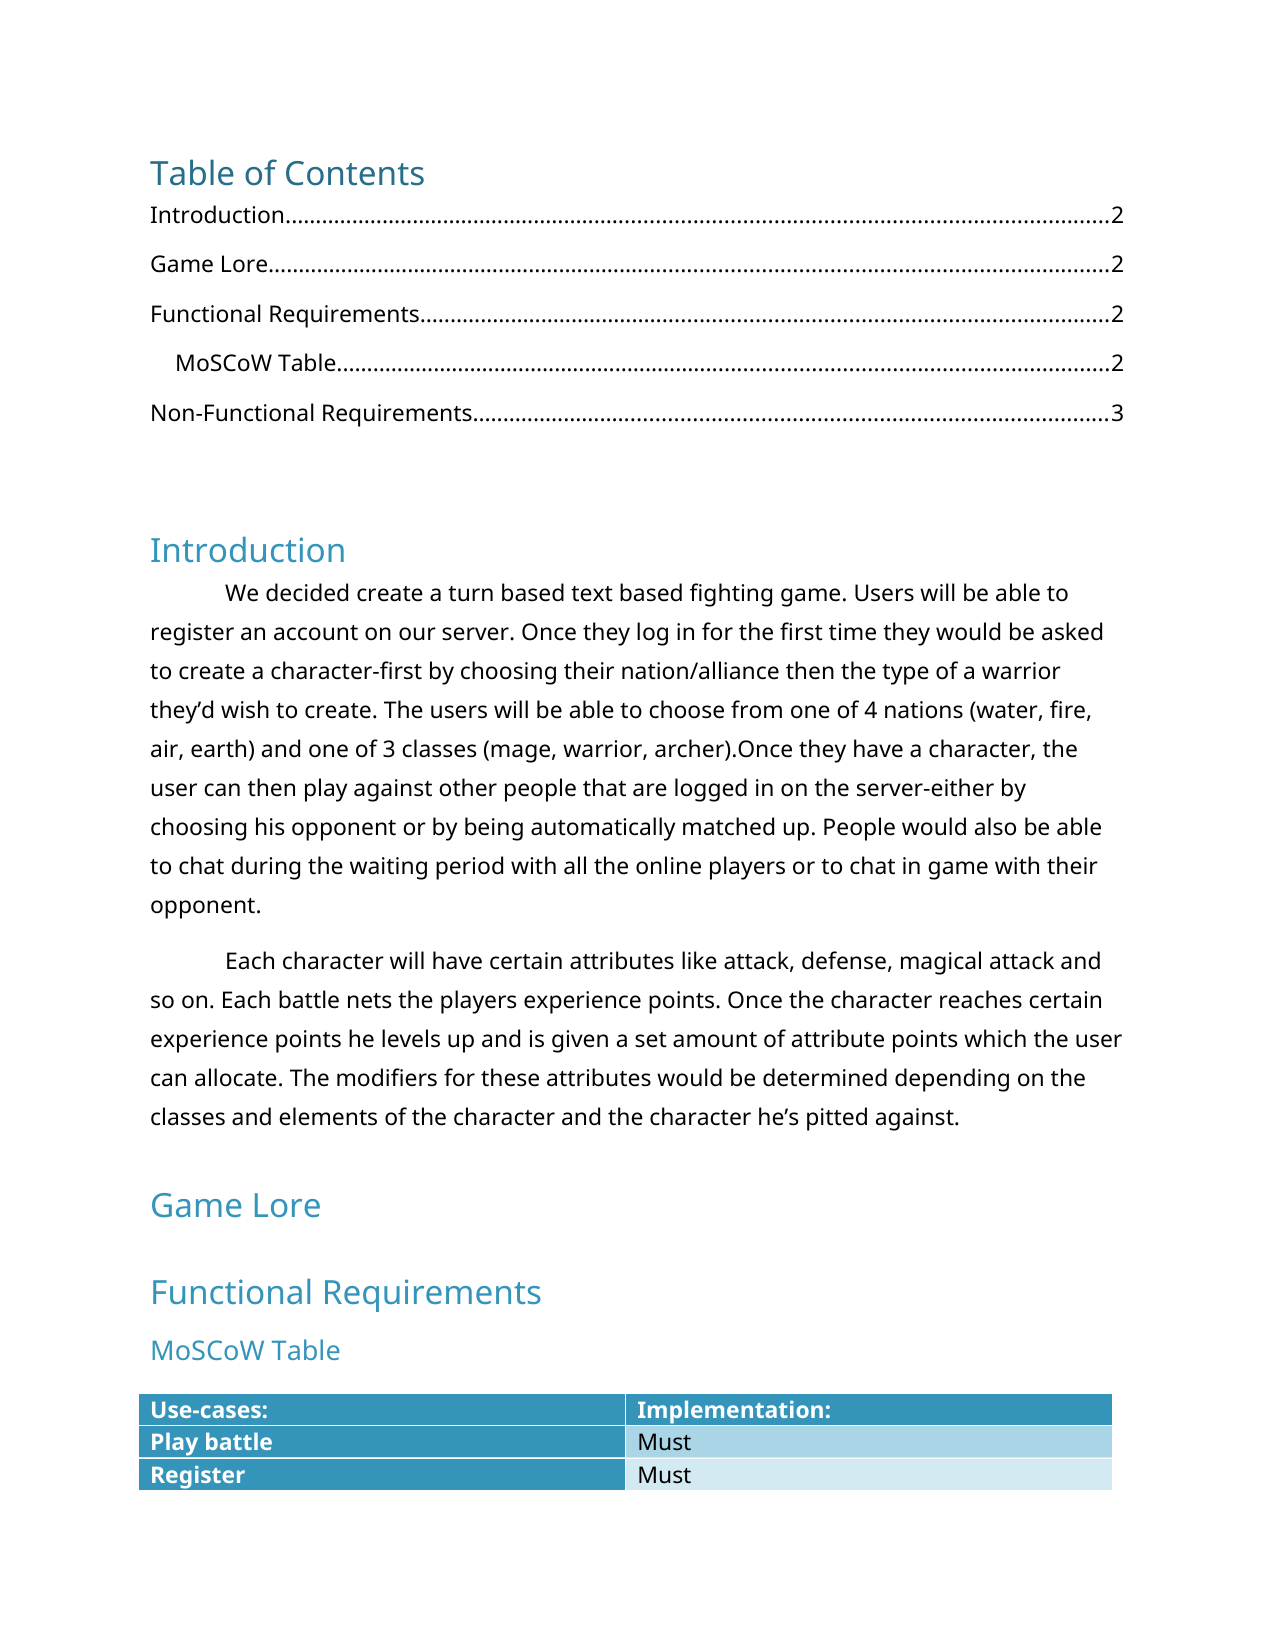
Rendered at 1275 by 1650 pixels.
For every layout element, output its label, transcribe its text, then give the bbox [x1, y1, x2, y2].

table_header Use-cases: [139, 1394, 625, 1425]
table_cell Must [626, 1426, 1112, 1457]
subtitle Functional Requirements [150, 1269, 1125, 1314]
subtitle Game Lore [150, 1182, 1125, 1227]
subtitle Introduction [150, 527, 1125, 572]
text We decided create a turn based text based fighting game. Users will be able to register an account on our server. Once they log in for the first time they would be asked to create a character-first by choosing their nation/alliance then the type of a warrior they’d wish to create. The users will be able to choose from one of 4 nations (water, fire, air, earth) and one of 3 classes (mage, warrior, archer).Once they have a character, the user can then play against other people that are logged in on the server-either by choosing his opponent or by being automatically matched up. People would also be able to chat during the waiting period with all the online players or to chat in game with their opponent. [150, 577, 1125, 920]
table_cell Register [139, 1459, 625, 1490]
text Each character will have certain attributes like attack, defense, magical attack and so on. Each battle nets the players experience points. Once the character reaches certain experience points he levels up and is given a set amount of attribute points which the user can allocate. The modifiers for these attributes would be determined depending on the classes and elements of the character and the character he’s pitted against. [150, 945, 1125, 1132]
table_header Implementation: [626, 1394, 1112, 1425]
table_cell Play battle [139, 1426, 625, 1457]
table_cell Must [626, 1459, 1112, 1490]
subtitle MoSCoW Table [150, 1331, 1125, 1368]
